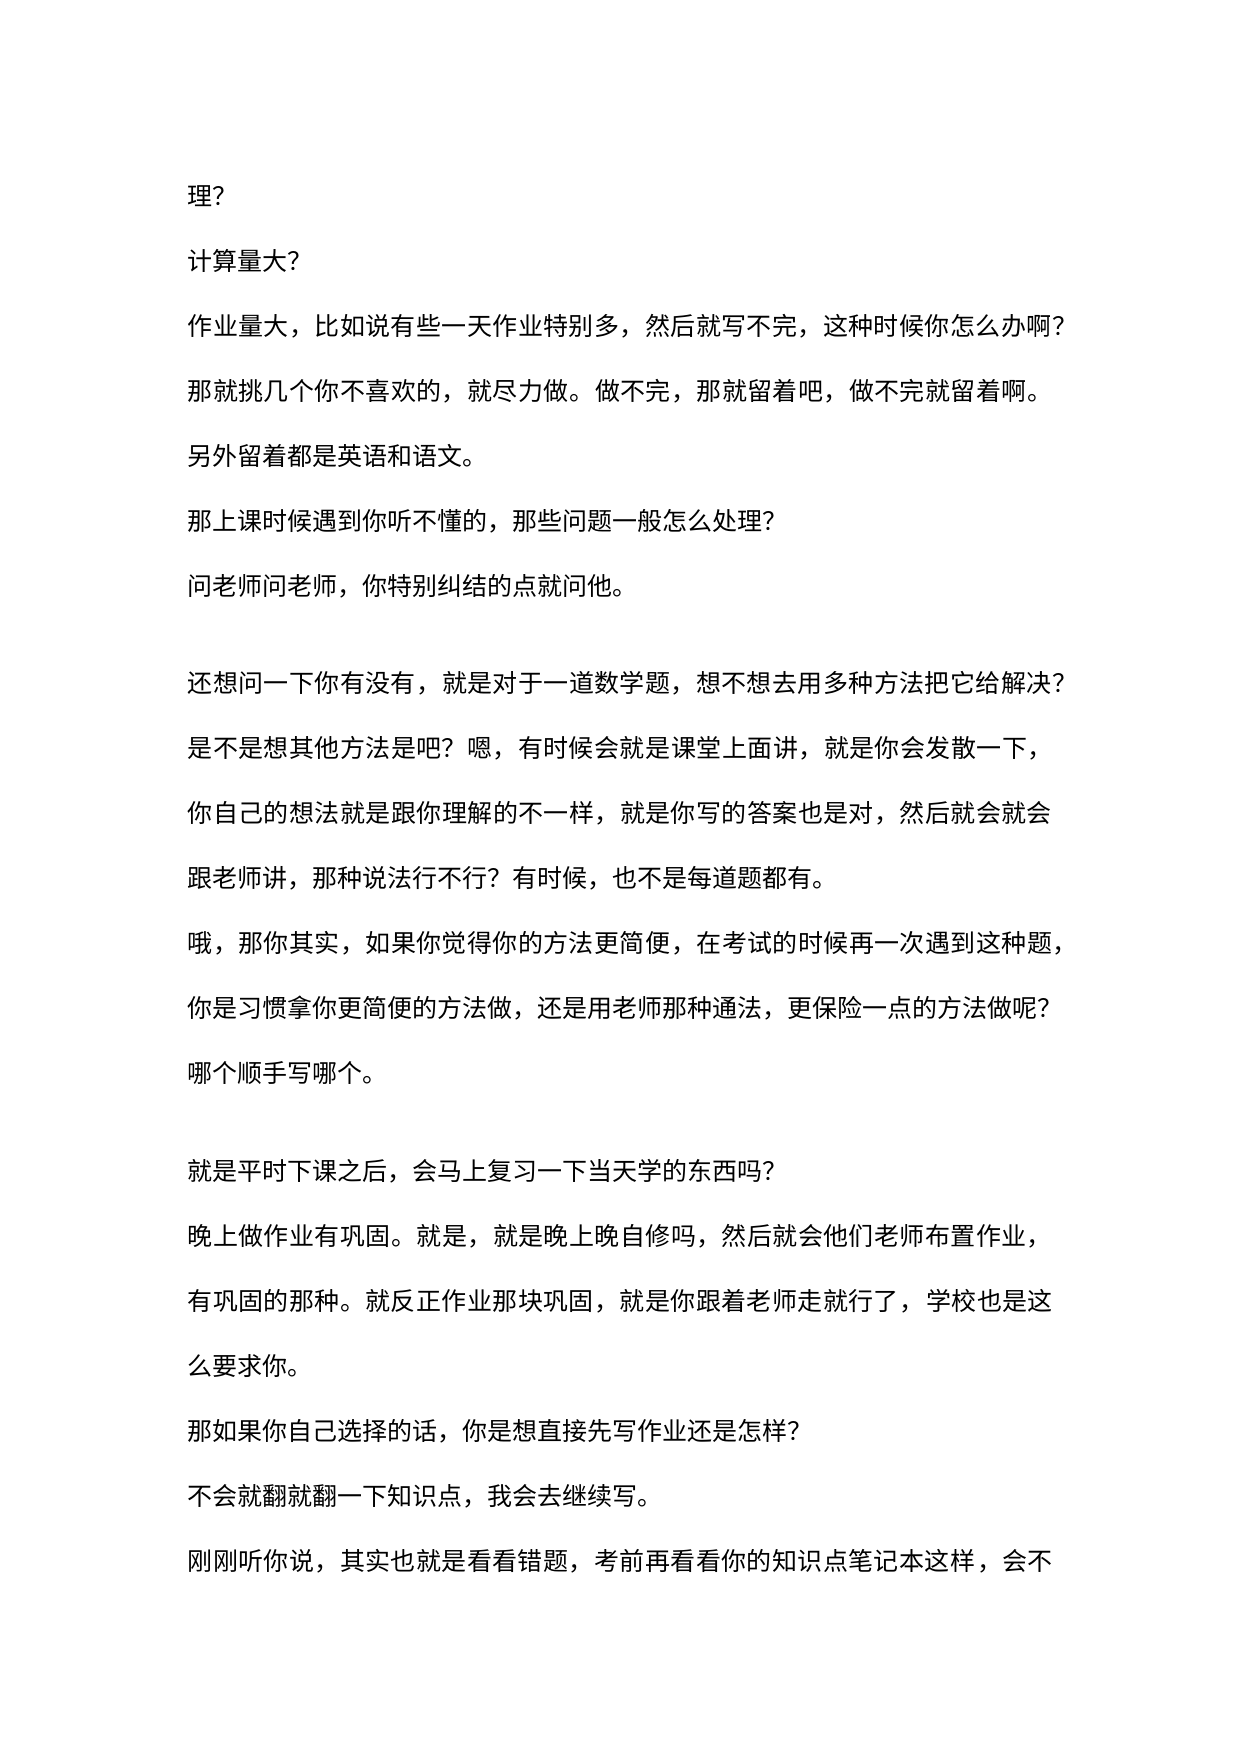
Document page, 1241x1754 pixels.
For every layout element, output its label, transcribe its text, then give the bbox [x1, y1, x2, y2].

text 不会就翻就翻一下知识点，我会去继续写。 [187, 1462, 1053, 1527]
text 晚上做作业有巩固。就是，就是晚上晚自修吗，然后就会他们老师布置作业，有巩固的那种。就反正作业那块巩固，就是你跟着老师走就行了，学校也是这么要求你。 [187, 1202, 1053, 1397]
text 还想问一下你有没有，就是对于一道数学题，想不想去用多种方法把它给解决？是不是想其他方法是吧？嗯，有时候会就是课堂上面讲，就是你会发散一下，你自己的想法就是跟你理解的不一样，就是你写的答案也是对，然后就会就会跟老师讲，那种说法行不行？有时候，也不是每道题都有。 [187, 649, 1053, 909]
text 问老师问老师，你特别纠结的点就问他。 [187, 552, 1053, 617]
text 哦，那你其实，如果你觉得你的方法更简便，在考试的时候再一次遇到这种题，你是习惯拿你更简便的方法做，还是用老师那种通法，更保险一点的方法做呢？ [187, 909, 1053, 1039]
text 作业量大，比如说有些一天作业特别多，然后就写不完，这种时候你怎么办啊？那就挑几个你不喜欢的，就尽力做。做不完，那就留着吧，做不完就留着啊。另外留着都是英语和语文。 [187, 292, 1053, 487]
text 那如果你自己选择的话，你是想直接先写作业还是怎样？ [187, 1397, 1053, 1462]
text 计算量大？ [187, 227, 1053, 292]
text 就是平时下课之后，会马上复习一下当天学的东西吗？ [187, 1137, 1053, 1202]
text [187, 162, 1053, 227]
text 那上课时候遇到你听不懂的，那些问题一般怎么处理？ [187, 487, 1053, 552]
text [187, 1527, 1053, 1592]
text 哪个顺手写哪个。 [187, 1039, 1053, 1104]
